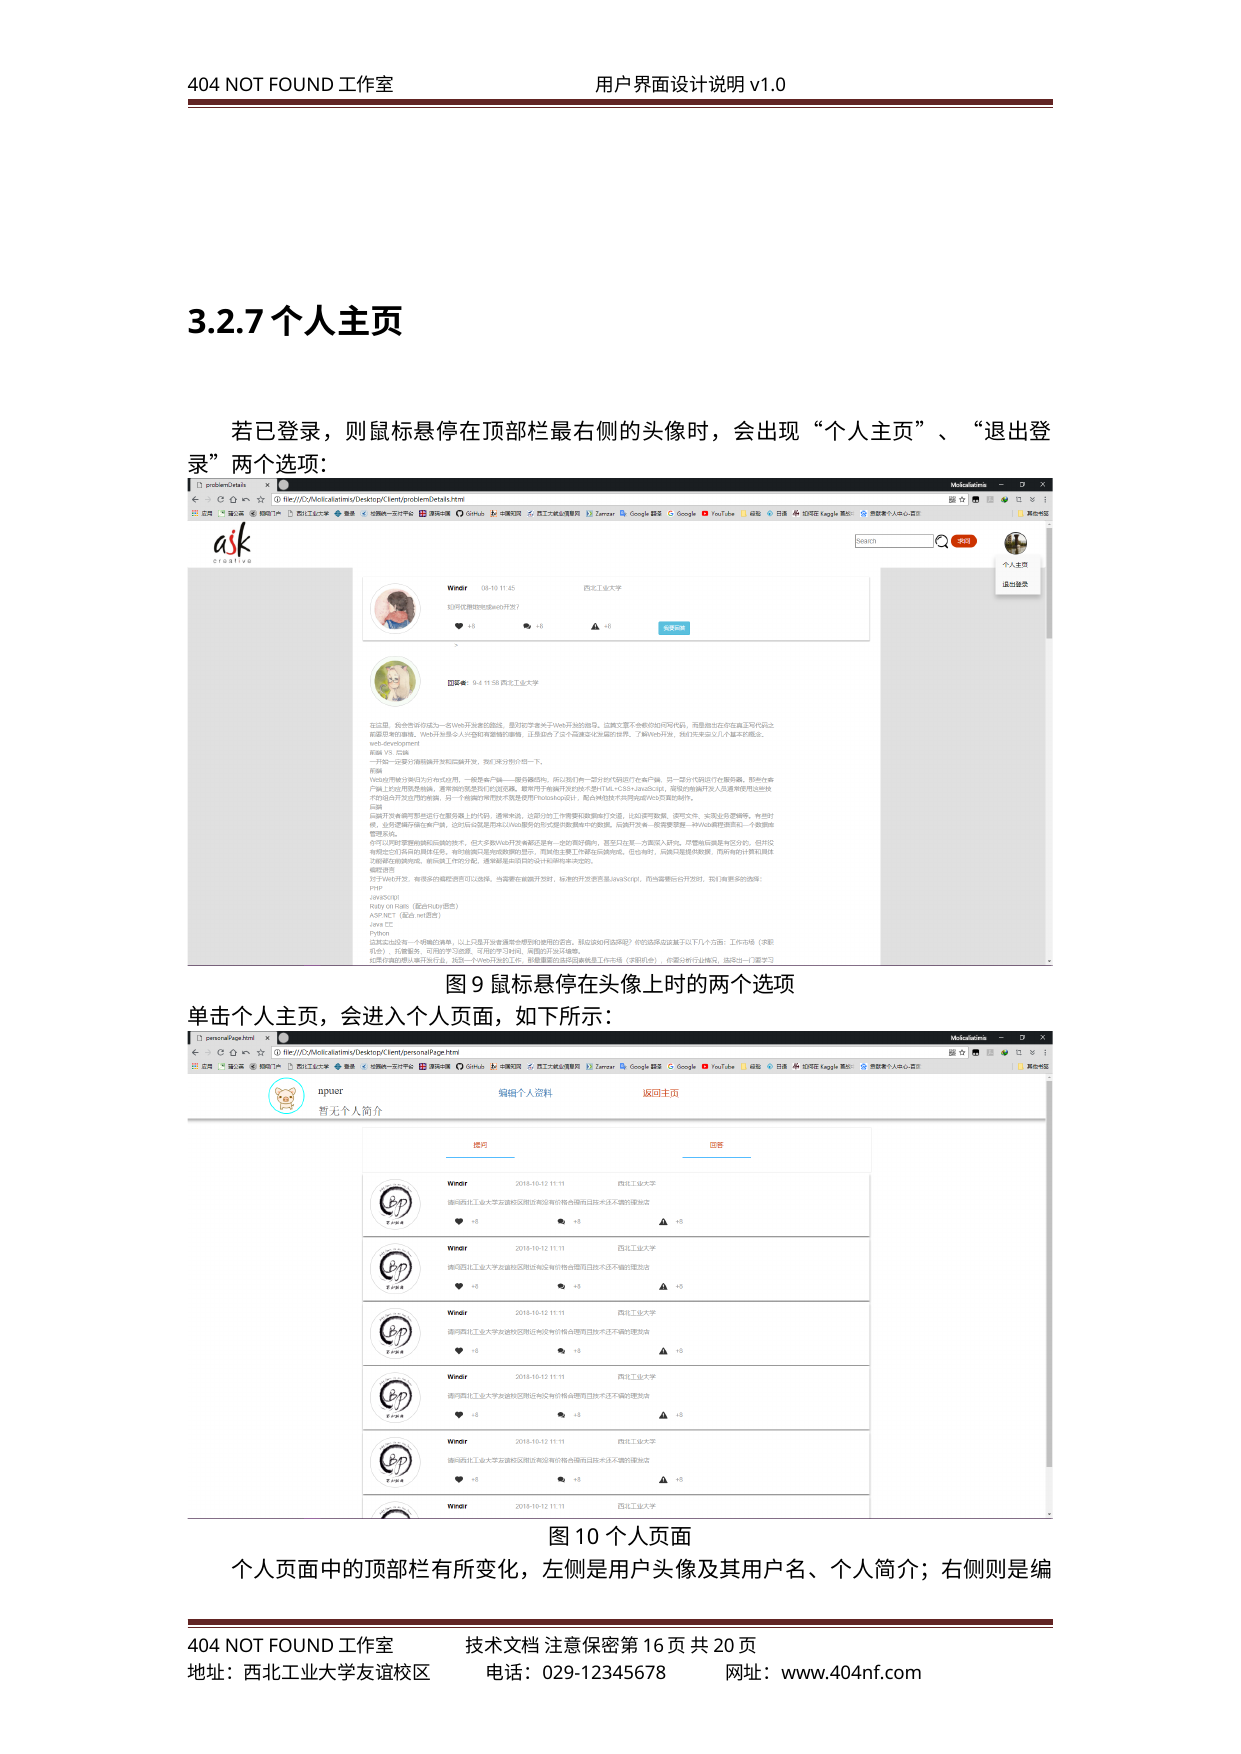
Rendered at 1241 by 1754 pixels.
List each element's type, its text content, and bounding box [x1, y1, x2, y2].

picture [187, 478, 1053, 966]
text 若已登录，则鼠标悬停在顶部栏最右侧的头像时，会出现“个人主页”、“退出登录”两个选项： [187, 414, 1053, 478]
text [187, 1551, 1053, 1584]
text 单击个人主页，会进入个人页面，如下所示： [187, 999, 1053, 1031]
picture [187, 1031, 1053, 1519]
text 图10 个人页面 [187, 1519, 1053, 1551]
subtitle 3.2.7个人主页 [187, 287, 1053, 352]
text 图9 鼠标悬停在头像上时的两个选项 [187, 966, 1053, 999]
